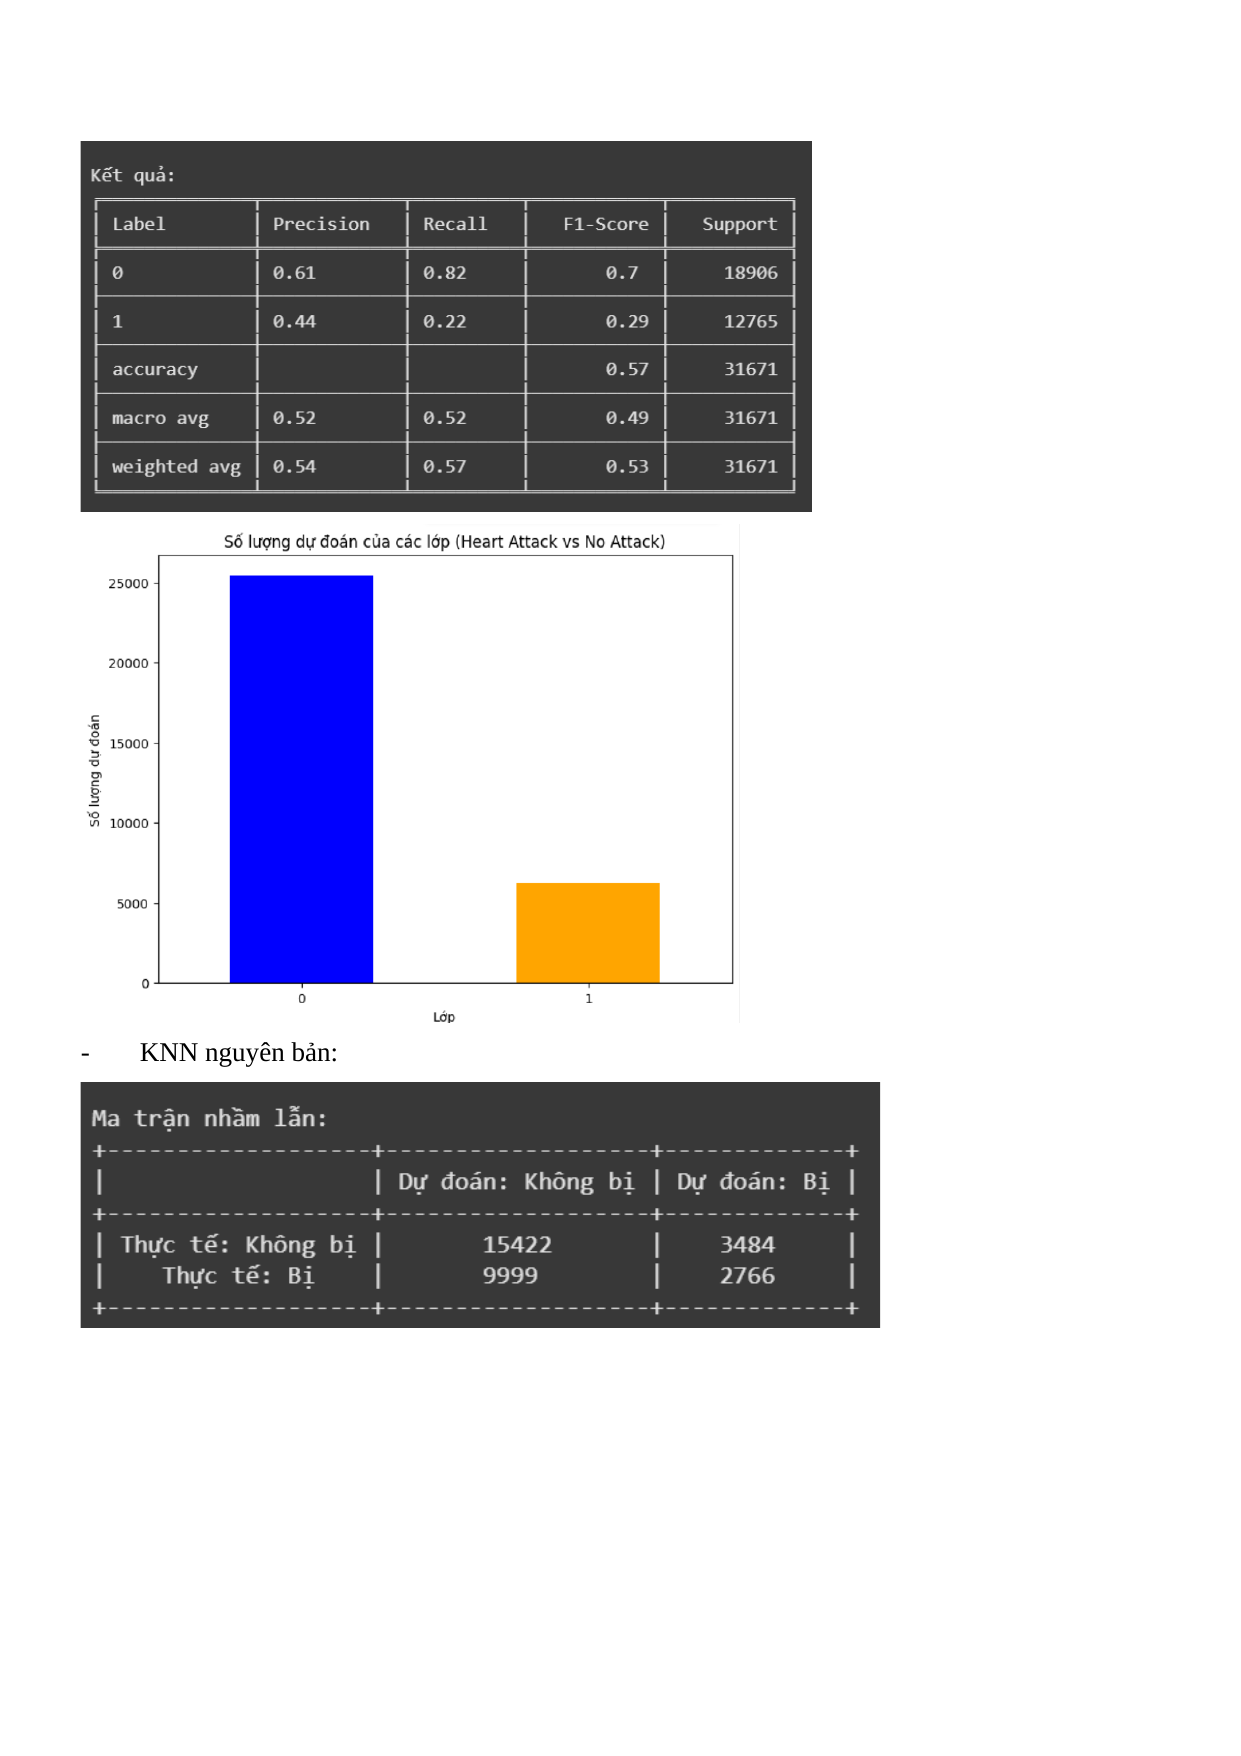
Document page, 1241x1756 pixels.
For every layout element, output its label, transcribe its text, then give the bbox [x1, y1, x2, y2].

picture [80, 141, 812, 512]
list KNN nguyên bản: [81, 1036, 1167, 1067]
picture [80, 524, 740, 1023]
picture [80, 1082, 881, 1328]
